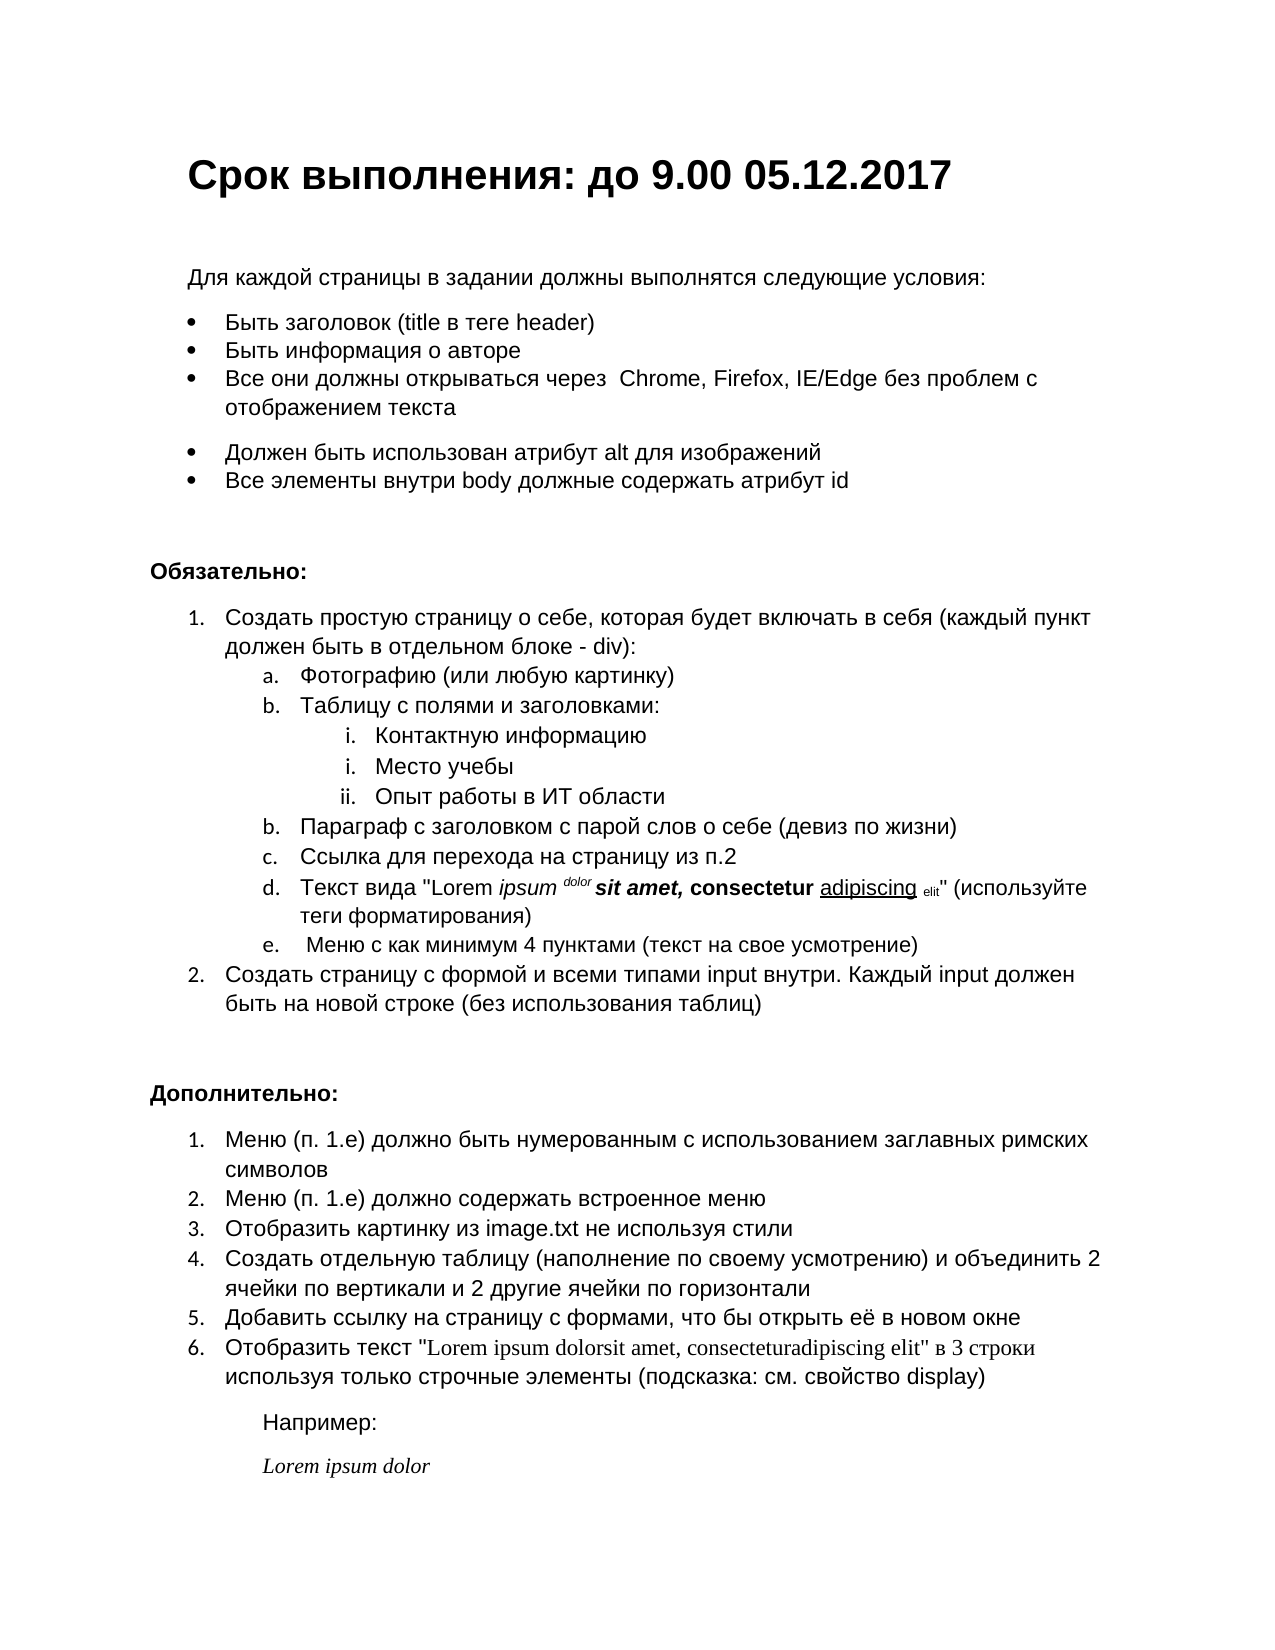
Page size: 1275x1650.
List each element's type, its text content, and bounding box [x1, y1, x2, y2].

list Место учебы [356, 752, 1125, 780]
list Быть информация о авторе [187, 337, 1125, 363]
list Меню (п. 1.e) должно быть нумерованным с использованием заглавных римских символов [187, 1126, 1125, 1182]
list Таблицу с полями и заголовками: [262, 691, 1125, 719]
list Создать отдельную таблицу (наполнение по своему усмотрению) и объединить 2 ячейки по вертикали и 2 другие ячейки по горизонтали [187, 1244, 1125, 1301]
list Отобразить картинку из image.txt не используя стили [187, 1214, 1125, 1242]
list Отобразить текст "Lorem ipsum dolorsit amet, consecteturadipiscing elit" в 3 строки используя только строчные элементы (подсказка: см. свойство display) [187, 1333, 1125, 1390]
list Быть заголовок (title в теге header) [187, 308, 1125, 335]
text Например: [262, 1408, 1125, 1435]
text Lorem ipsum dolor [262, 1453, 1125, 1479]
list Все они должны открываться через Chrome, Firefox, IE/Edge без проблем с отображением текста [187, 365, 1125, 420]
list Параграф с заголовком с парой слов о себе (девиз по жизни) [262, 812, 1125, 840]
list Меню с как минимум 4 пунктами (текст на свое усмотрение) [262, 930, 1125, 958]
text Обязательно: [150, 558, 1125, 584]
list Должен быть использован атрибут alt для изображений [187, 439, 1125, 465]
list Текст вида "Lorem ipsum dolor sit amet, consectetur adipiscing elit" (используйте теги форматирования) [262, 873, 1125, 928]
text Срок выполнения: до 9.00 05.12.2017 [187, 150, 1125, 198]
text Дополнительно: [150, 1080, 1125, 1107]
text Для каждой страницы в задании должны выполнятся следующие условия: [187, 263, 1125, 290]
list Фотографию (или любую картинку) [262, 661, 1125, 689]
list Опыт работы в ИТ области [356, 782, 1125, 810]
list Меню (п. 1.e) должно содержать встроенное меню [187, 1184, 1125, 1212]
list Все элементы внутри body должные содержать атрибут id [187, 467, 1125, 494]
list Создать простую страницу о себе, которая будет включать в себя (каждый пункт должен быть в отдельном блоке - div): [187, 603, 1125, 659]
list Создать страницу с формой и всеми типами input внутри. Каждый input должен быть на новой строке (без использования таблиц) [187, 960, 1125, 1017]
list Добавить ссылку на страницу с формами, что бы открыть её в новом окне [187, 1303, 1125, 1331]
list Ссылка для перехода на страницу из п.2 [262, 842, 1125, 871]
list Контактную информацию [356, 722, 1125, 750]
